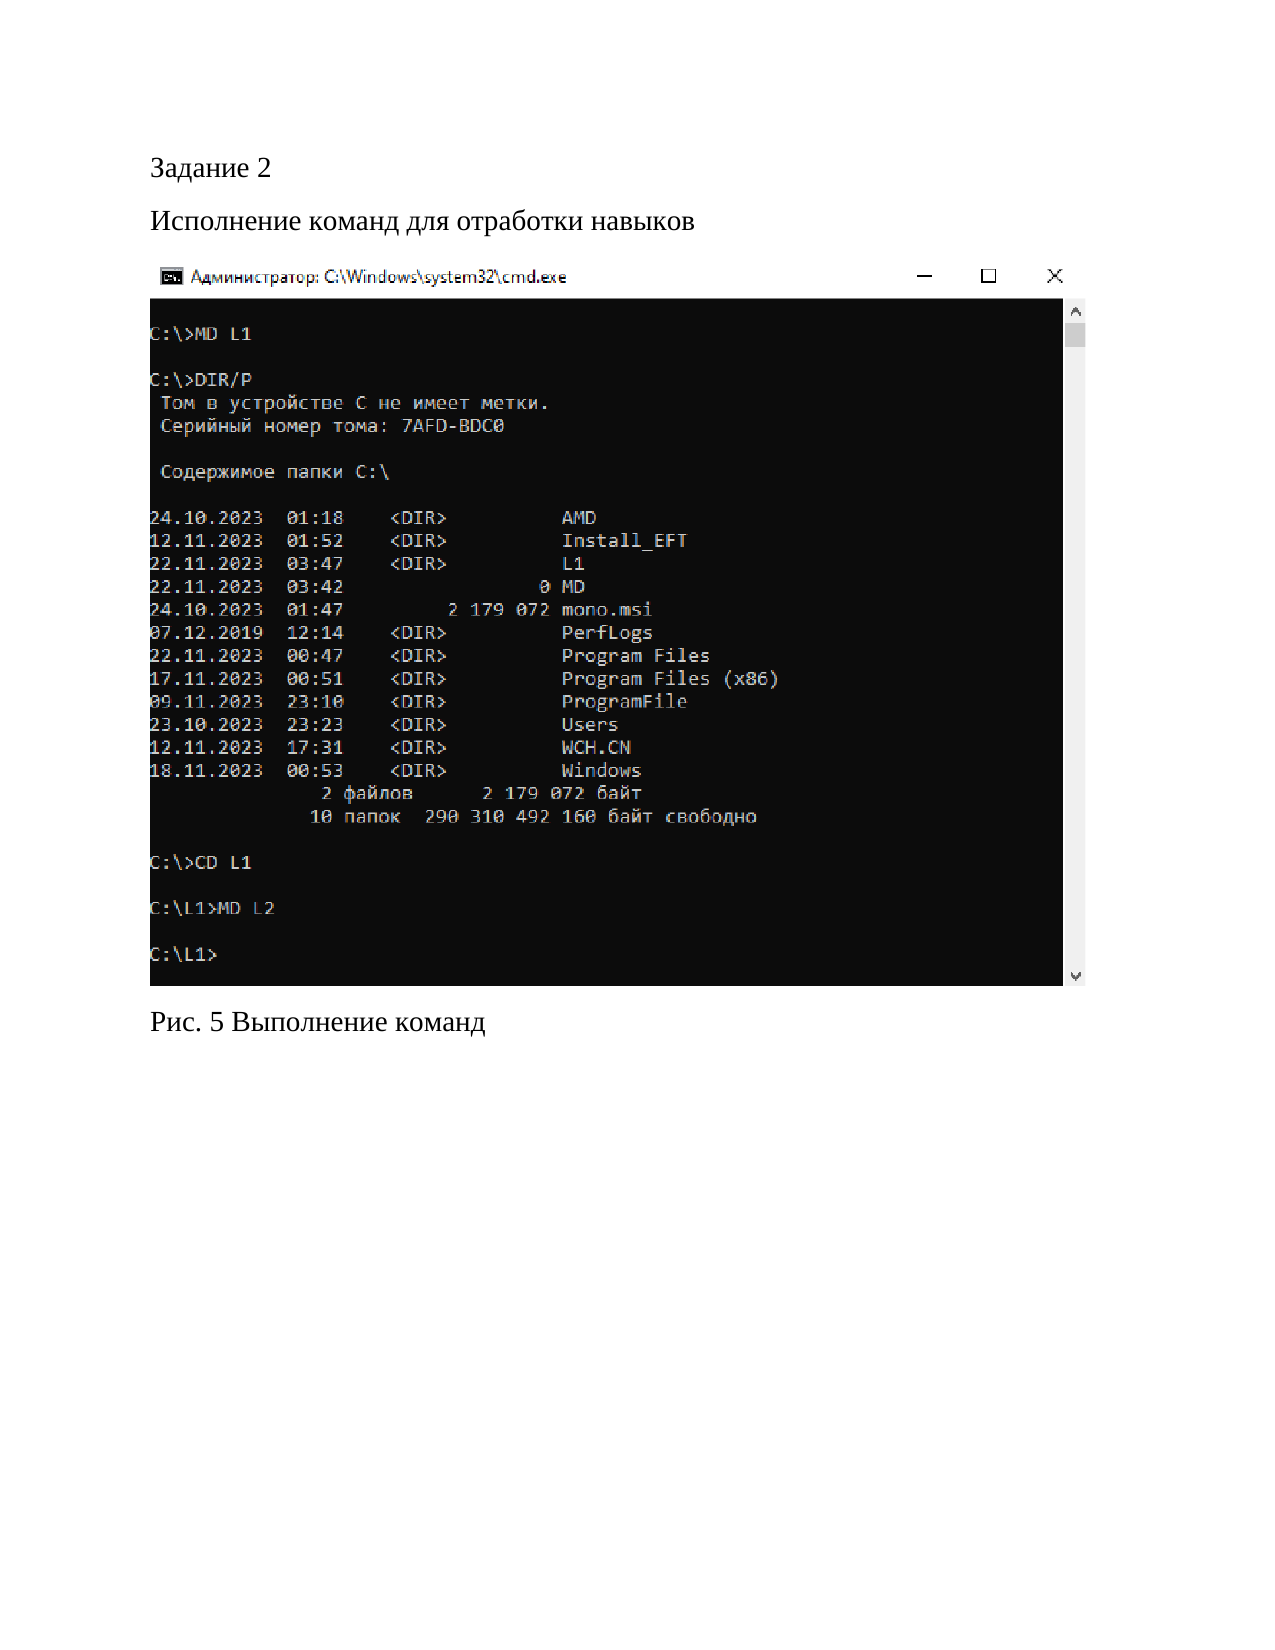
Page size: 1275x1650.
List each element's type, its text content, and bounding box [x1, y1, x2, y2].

picture [150, 255, 1086, 986]
text Рис. 5 Выполнение команд [150, 1004, 1125, 1038]
text Исполнение команд для отработки навыков [150, 203, 1125, 236]
text Задание 2 [150, 150, 1125, 183]
